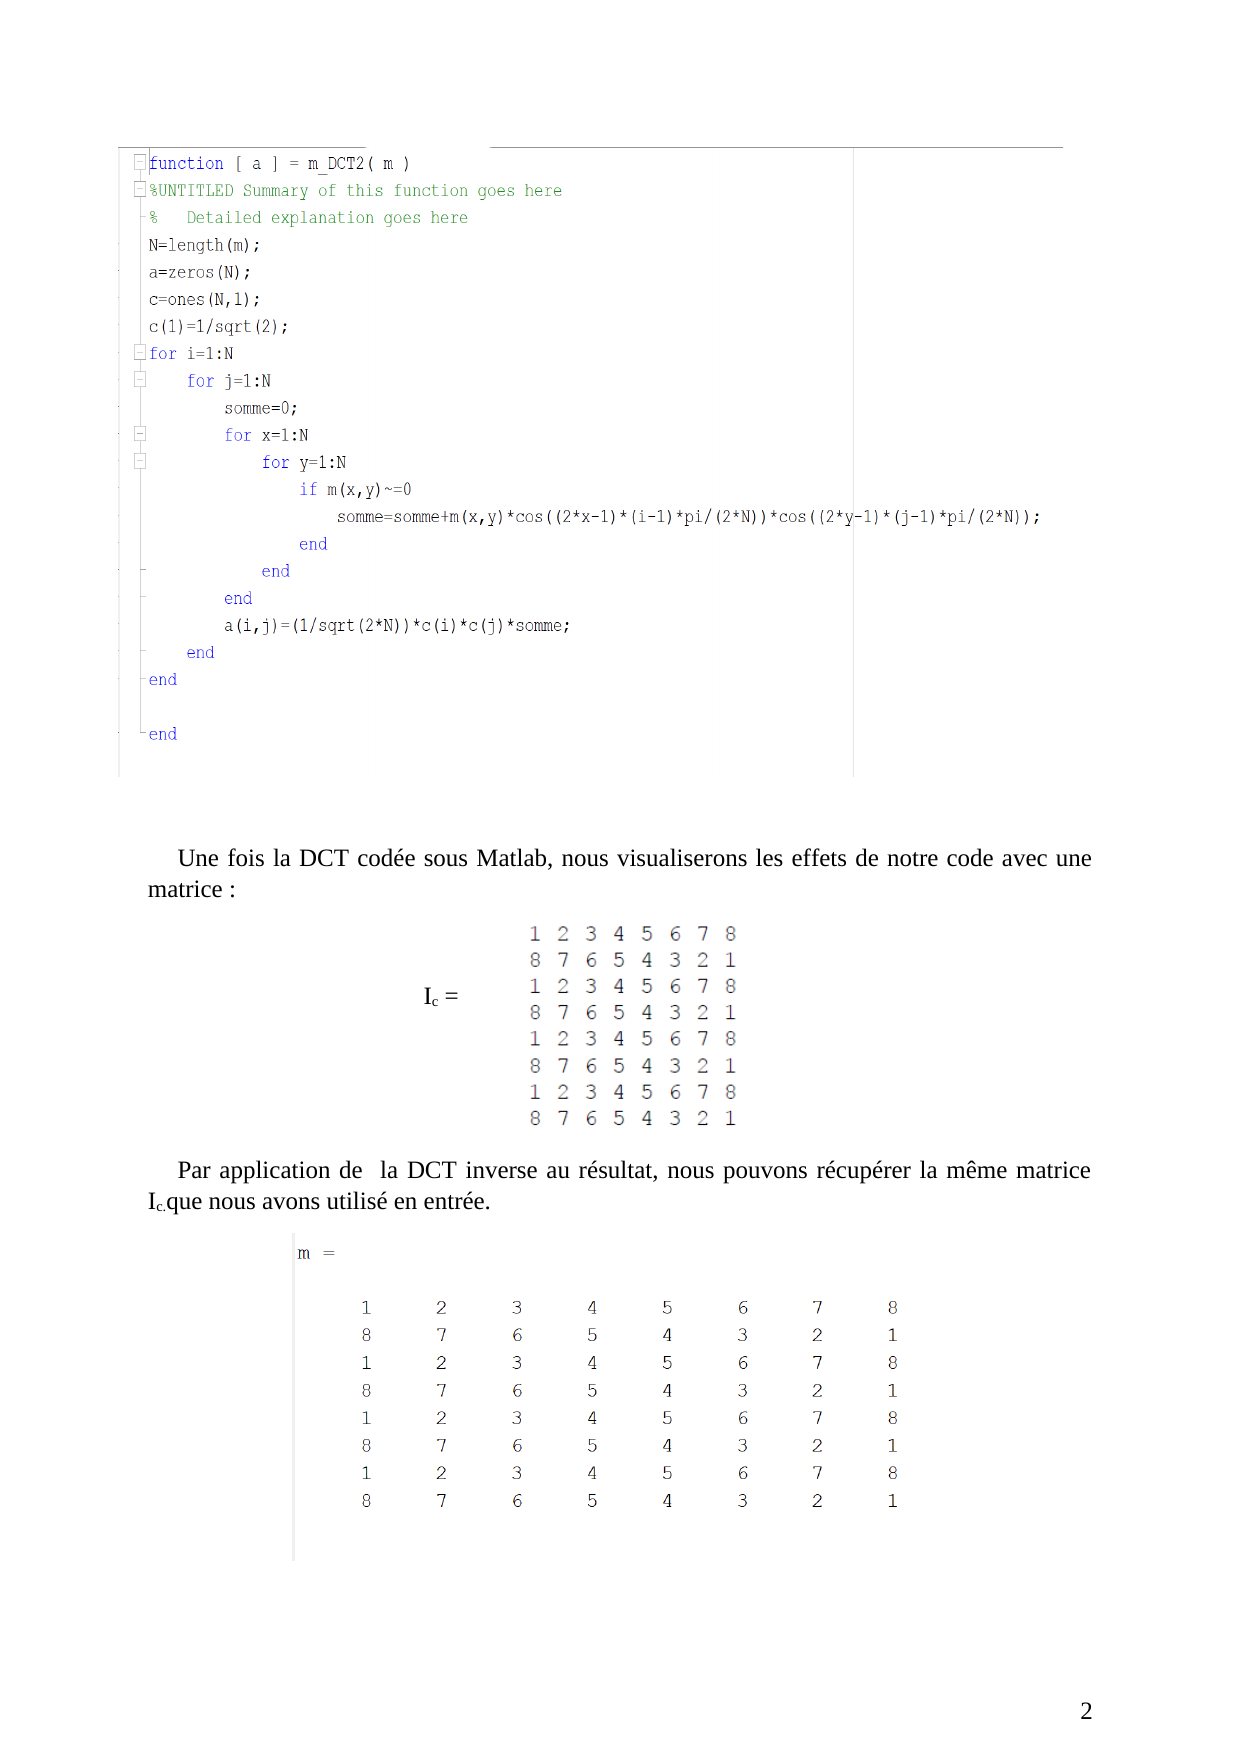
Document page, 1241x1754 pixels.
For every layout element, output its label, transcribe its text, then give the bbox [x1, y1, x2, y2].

text Une fois la DCT codée sous Matlab, nous visualiserons les effets de notre code avec une matrice : [148, 843, 1093, 903]
picture [291, 1233, 978, 1561]
text Par application de la DCT inverse au résultat, nous pouvons récupérer la même matrice Ic.que nous avons utilisé en entrée. [148, 1155, 1093, 1214]
picture [527, 921, 742, 1136]
picture [118, 147, 1064, 777]
